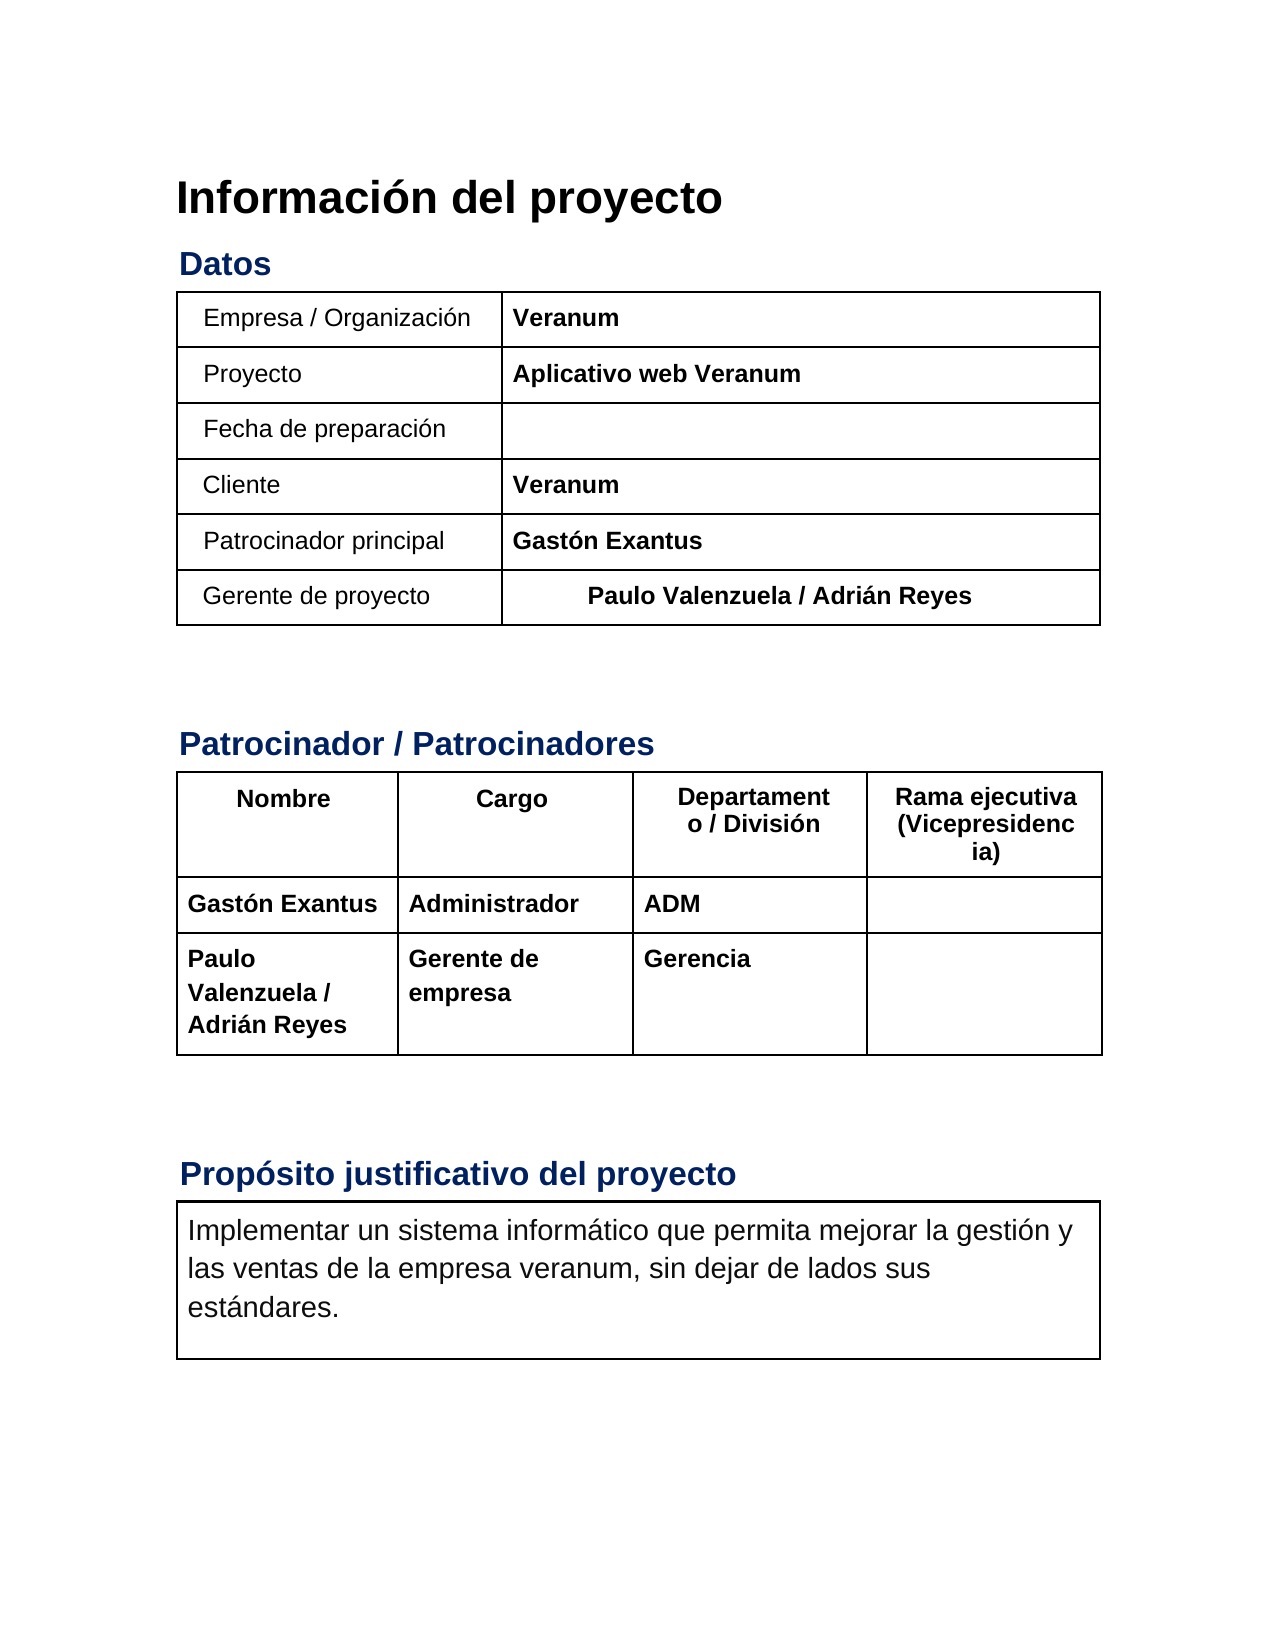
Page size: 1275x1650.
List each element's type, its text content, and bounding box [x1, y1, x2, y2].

table_header Departamento / División [634, 773, 866, 876]
table_cell ADM [634, 878, 866, 932]
table_cell Fecha de preparación [178, 404, 501, 458]
subtitle Patrocinador / Patrocinadores [179, 724, 1108, 763]
table_header Rama ejecutiva (Vicepresidencia) [868, 773, 1101, 876]
table_cell Veranum [503, 460, 1099, 513]
subtitle Datos [179, 244, 1108, 282]
table_cell [503, 404, 1099, 458]
table_cell [868, 934, 1101, 1053]
table_cell Gerente de proyecto [178, 571, 501, 624]
table_cell Aplicativo web Veranum [503, 348, 1099, 402]
table_cell Gastón Exantus [503, 515, 1099, 569]
table_cell Administrador [399, 878, 632, 932]
table_cell Paulo Valenzuela / Adrián Reyes [503, 571, 1099, 624]
table_header Empresa / Organización [178, 293, 501, 346]
subtitle Información del proyecto [176, 171, 1071, 223]
table_cell [868, 878, 1101, 932]
table_cell Gastón Exantus [178, 878, 397, 932]
table_cell Paulo Valenzuela / Adrián Reyes [178, 934, 397, 1053]
table_header Nombre [178, 773, 397, 876]
table_cell Patrocinador principal [178, 515, 501, 569]
subtitle Propósito justificativo del proyecto [179, 1153, 1108, 1192]
table_header Implementar un sistema informático que permita mejorar la gestión y las ventas de la empresa veranum, sin dejar de lados sus estándares. [178, 1203, 1099, 1358]
table_header Cargo [399, 773, 632, 876]
table_cell Cliente [178, 460, 501, 513]
table_cell Gerencia [634, 934, 866, 1053]
table_header Veranum [503, 293, 1099, 346]
table_cell Gerente de empresa [399, 934, 632, 1053]
table_cell Proyecto [178, 348, 501, 402]
